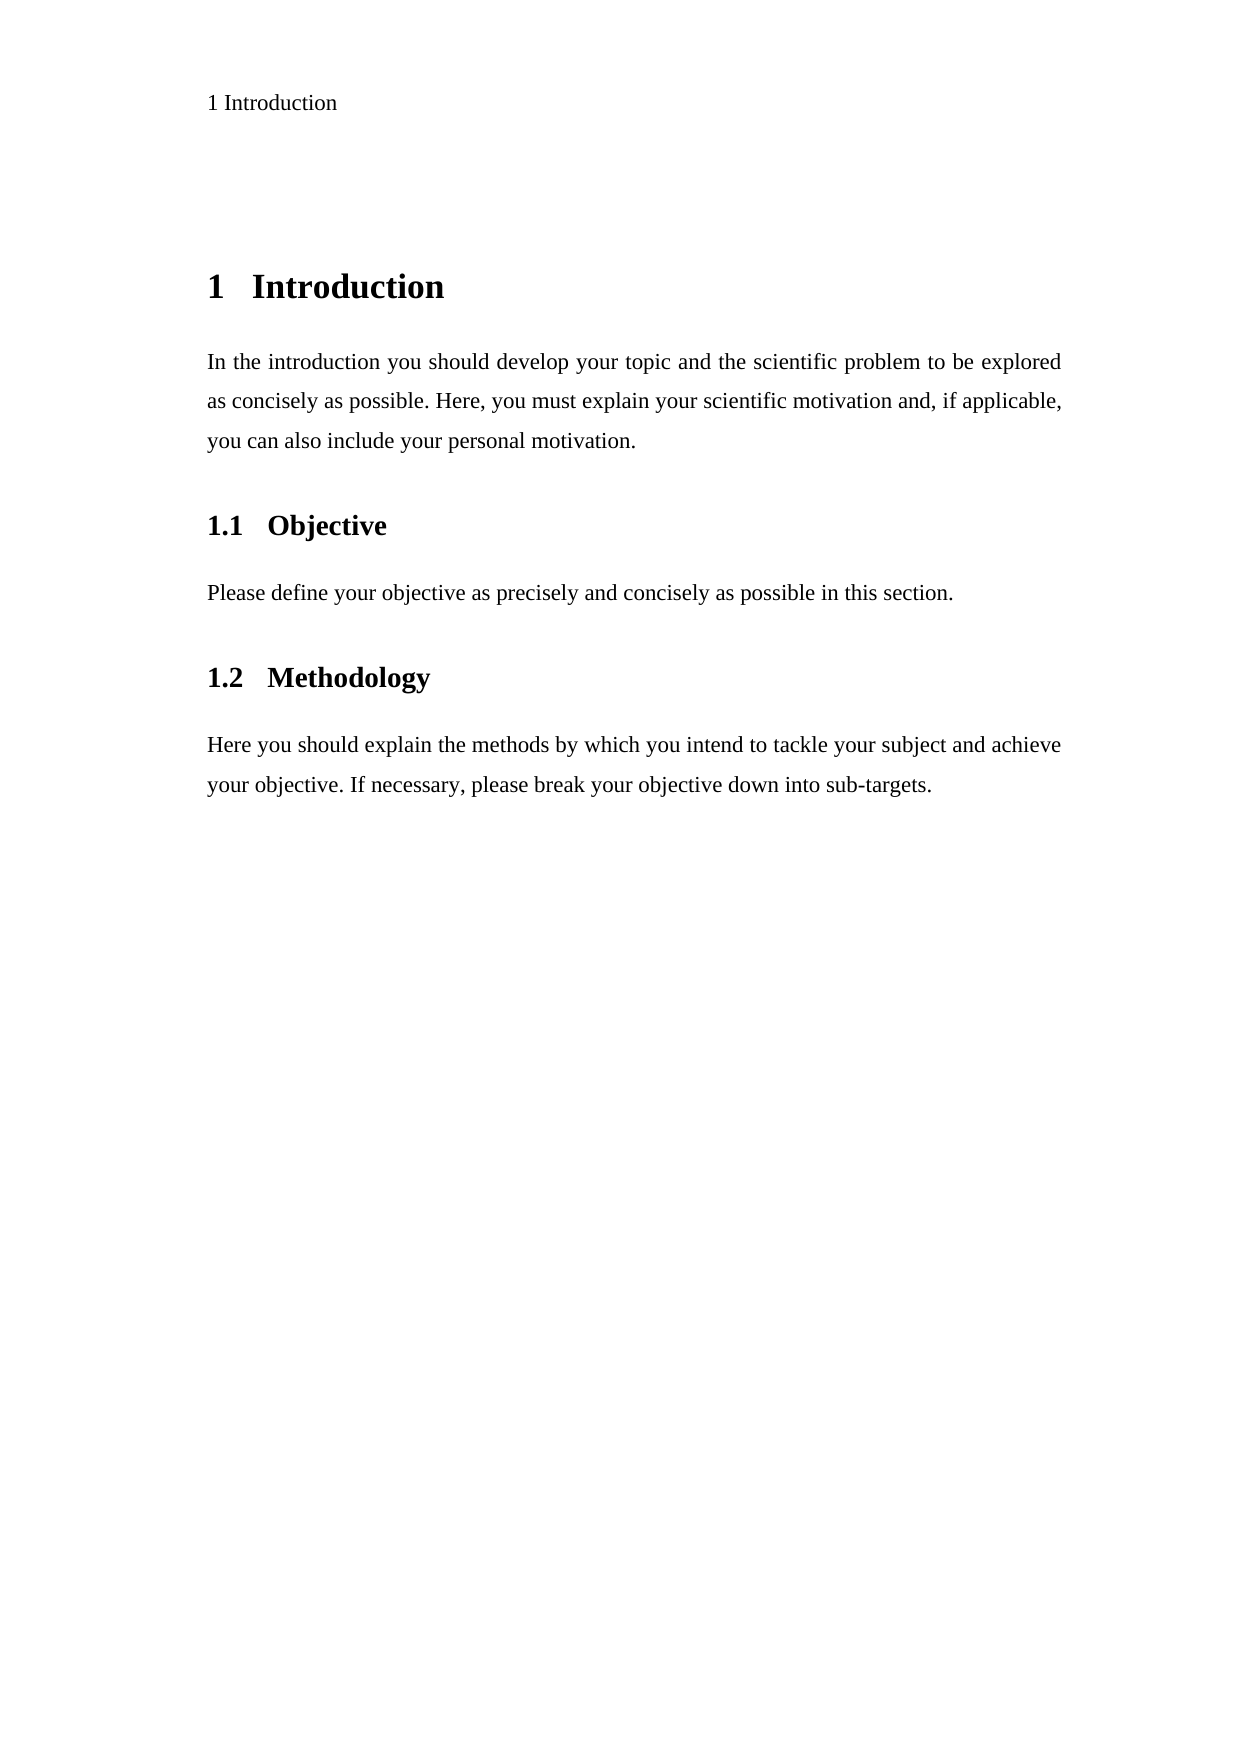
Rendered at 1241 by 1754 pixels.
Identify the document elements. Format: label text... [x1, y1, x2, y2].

subtitle Objective [207, 508, 1063, 542]
subtitle Introduction [207, 266, 1063, 307]
subtitle Methodology [207, 660, 1063, 694]
text In the introduction you should develop your topic and the scientific problem to be explored as concisely as possible. Here, you must explain your scientific motivation and, if applicable, you can also include your personal motivation. [207, 348, 1063, 453]
text Please define your objective as precisely and concisely as possible in this section. [207, 579, 1063, 606]
text Here you should explain the methods by which you intend to tackle your subject and achieve your objective. If necessary, please break your objective down into sub-targets. [207, 731, 1063, 797]
